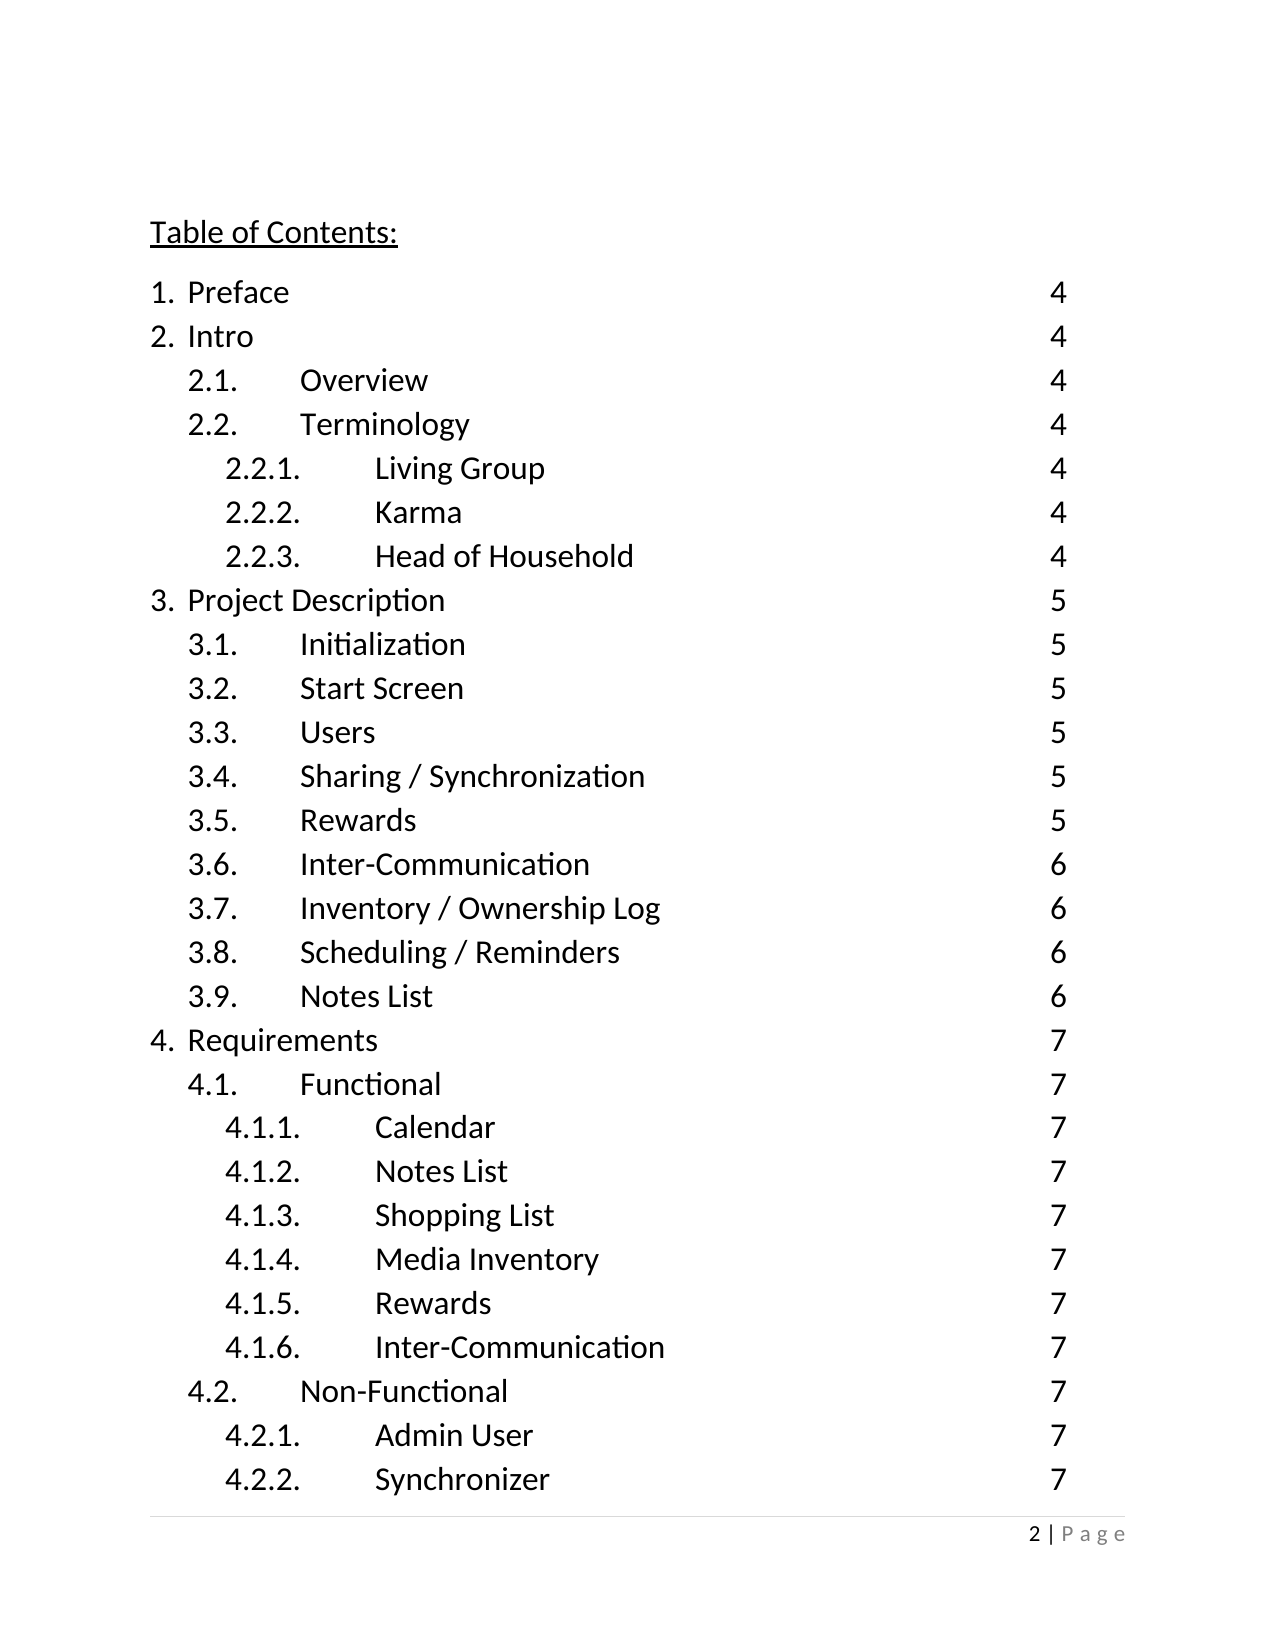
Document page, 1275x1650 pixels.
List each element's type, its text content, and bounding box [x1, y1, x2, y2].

list Notes List 7 [225, 1150, 1125, 1191]
list Karma 4 [225, 491, 1125, 532]
list Inter-Communication 6 [187, 843, 1125, 883]
list Shopping List 7 [225, 1194, 1125, 1235]
list Intro 4 [150, 315, 1125, 356]
list Requirements 7 [150, 1018, 1125, 1059]
list Living Group 4 [225, 447, 1125, 488]
list Rewards 7 [225, 1282, 1125, 1323]
list Media Inventory 7 [225, 1238, 1125, 1279]
list Sharing / Synchronization 5 [187, 755, 1125, 796]
list Initialization 5 [187, 623, 1125, 664]
text Table of Contents: [150, 211, 1125, 251]
list Admin User 7 [225, 1414, 1125, 1455]
list Rewards 5 [187, 799, 1125, 839]
list Overview 4 [187, 359, 1125, 400]
list Scheduling / Reminders 6 [187, 931, 1125, 971]
list Preface 4 [150, 271, 1125, 312]
list Head of Household 4 [225, 535, 1125, 576]
list Users 5 [187, 711, 1125, 752]
list Start Screen 5 [187, 667, 1125, 708]
list Calendar 7 [225, 1106, 1125, 1147]
list Non-Functional 7 [187, 1370, 1125, 1411]
list Inter-Communication 7 [225, 1326, 1125, 1367]
list Terminology 4 [187, 403, 1125, 444]
list Functional 7 [187, 1062, 1125, 1103]
list Project Description 5 [150, 579, 1125, 620]
list Synchronizer 7 [225, 1458, 1125, 1499]
list Notes List 6 [187, 974, 1125, 1015]
list Inventory / Ownership Log 6 [187, 887, 1125, 927]
